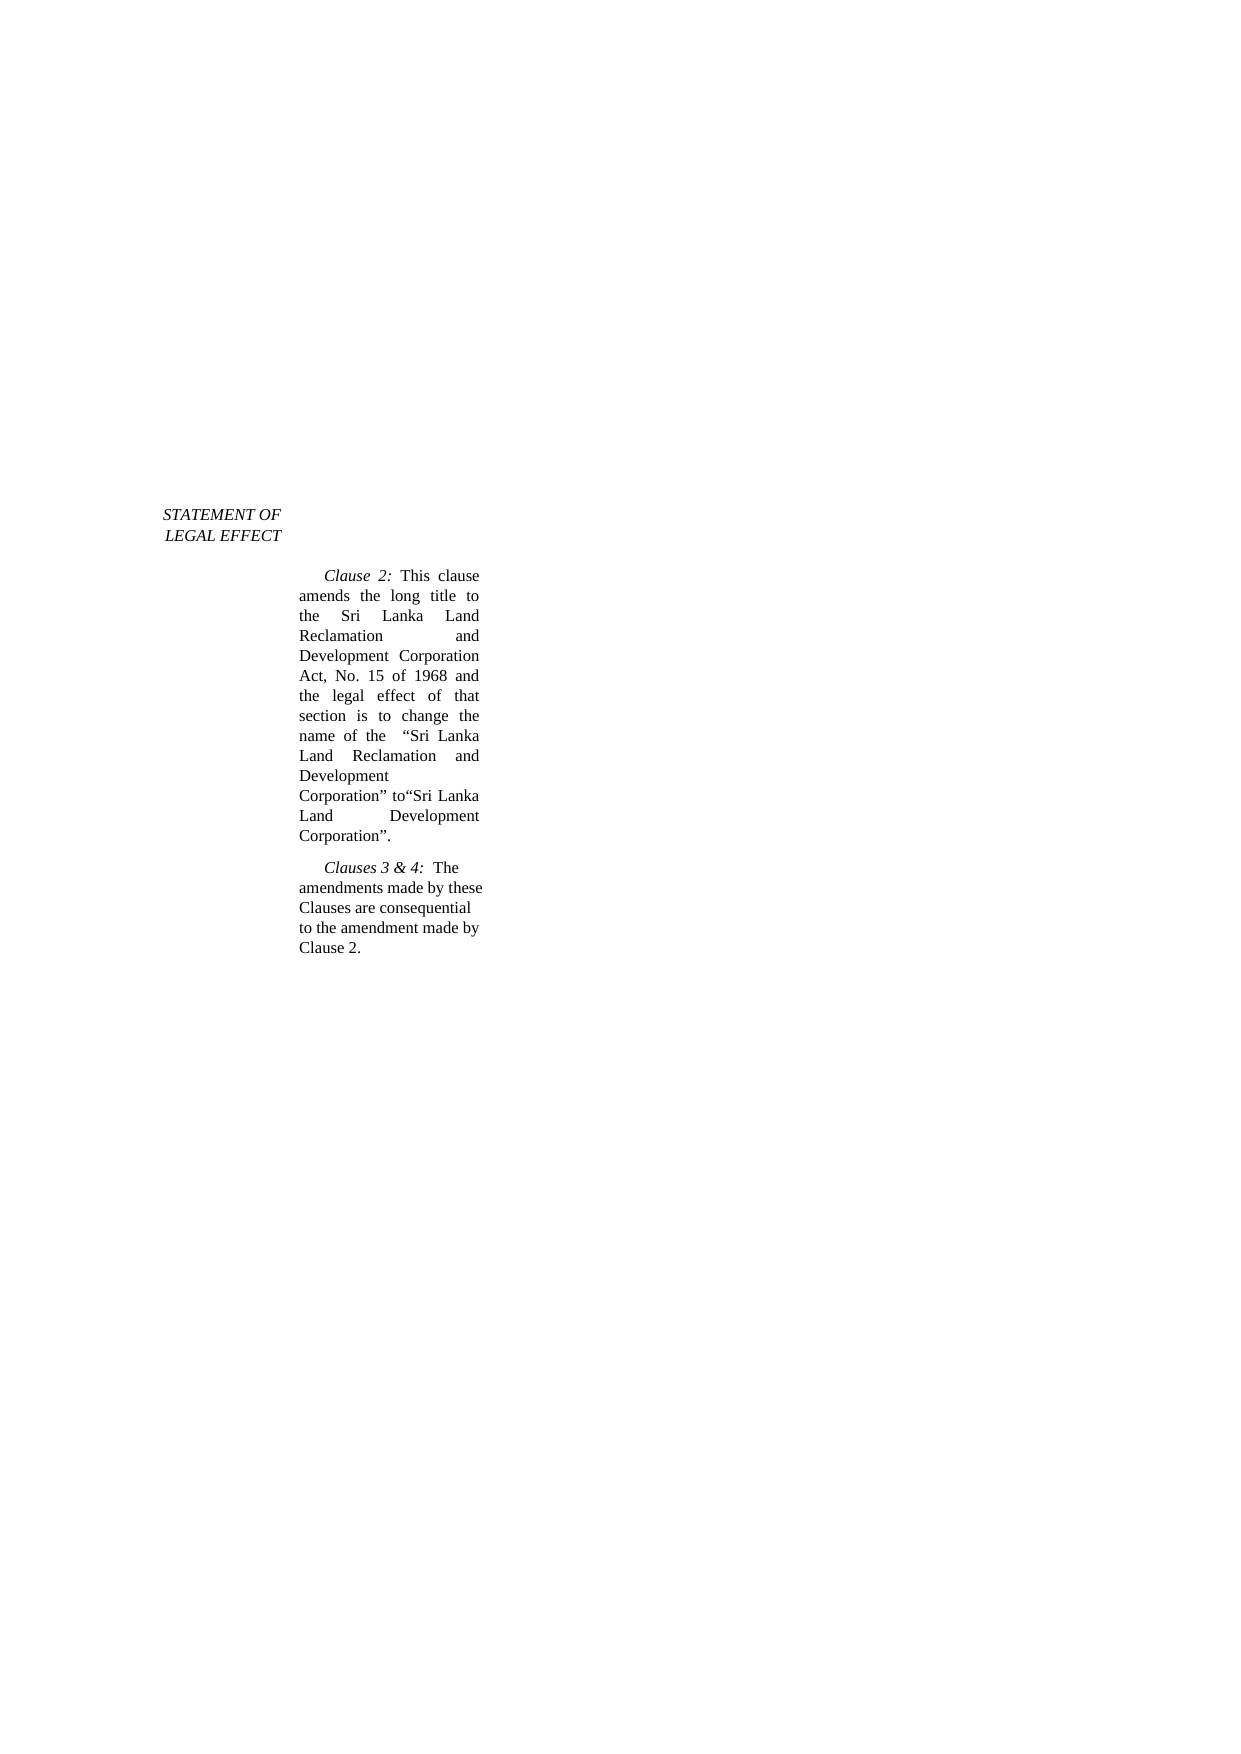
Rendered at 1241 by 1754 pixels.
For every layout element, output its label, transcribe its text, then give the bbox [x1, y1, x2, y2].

text STATEMENT OF LEGAL EFFECT [150, 504, 281, 545]
text Clauses 3 & 4: The amendments made by these Clauses are consequential to the amendment made by Clause 2. [299, 858, 485, 958]
text Clause 2: This clause amends the long title to the Sri Lanka Land Reclamation and Development Corporation Act, No. 15 of 1968 and the legal effect of that section is to change the name of the “Sri Lanka Land Reclamation and Development Corporation” to“Sri Lanka Land Development Corporation”. [299, 565, 479, 845]
